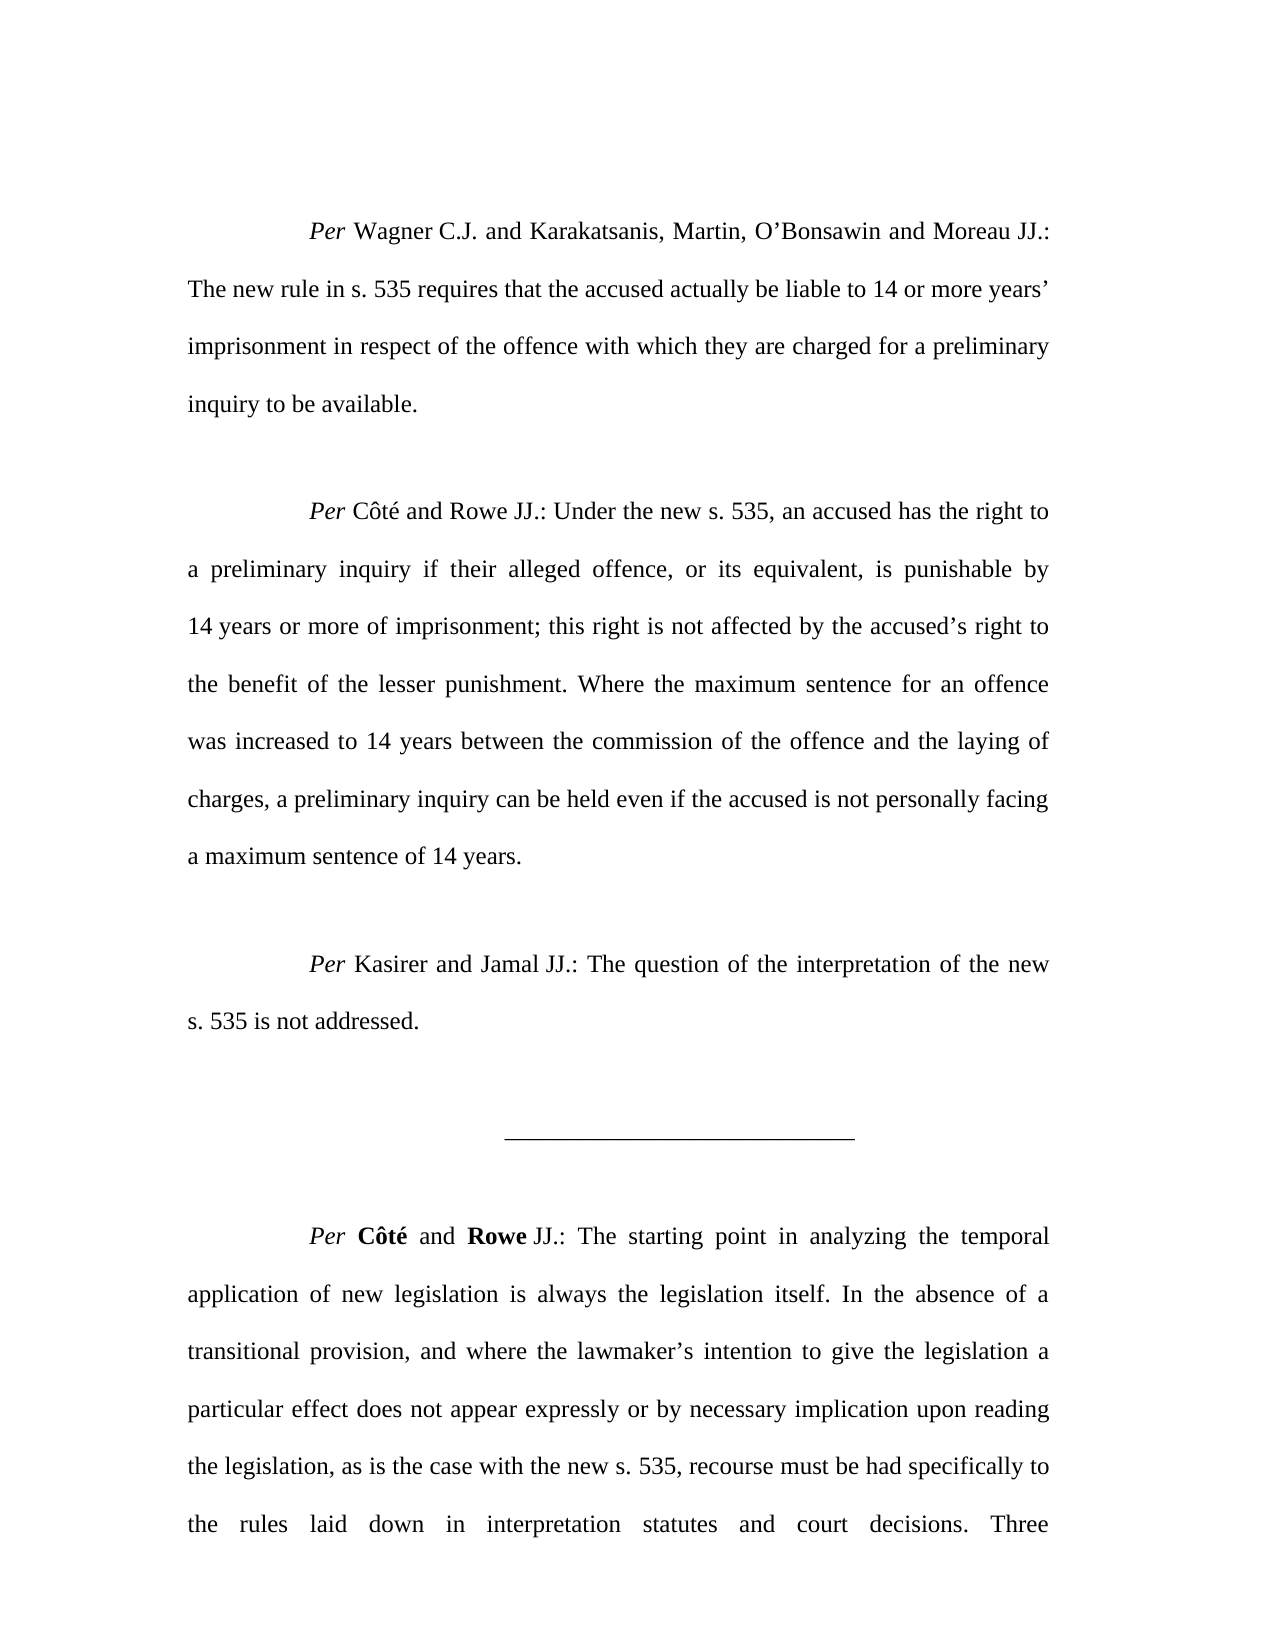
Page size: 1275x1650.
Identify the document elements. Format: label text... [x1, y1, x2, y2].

text Per Kasirer and Jamal JJ.: The question of the interpretation of the new s. 535 is not addressed. [187, 949, 1050, 1035]
text Per Côté and Rowe JJ.: Under the new s. 535, an accused has the right to a preliminary inquiry if their alleged offence, or its equivalent, is punishable by 14 years or more of imprisonment; this right is not affected by the accused’s right to the benefit of the lesser punishment. Where the maximum sentence for an offence was increased to 14 years between the commission of the offence and the laying of charges, a preliminary inquiry can be held even if the accused is not personally facing a maximum sentence of 14 years. [187, 496, 1050, 870]
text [187, 1221, 1050, 1538]
text ____________________________ [187, 1114, 1050, 1143]
text Per Wagner C.J. and Karakatsanis, Martin, O’Bonsawin and Moreau JJ.: The new rule in s. 535 requires that the accused actually be liable to 14 or more years’ imprisonment in respect of the offence with which they are charged for a preliminary inquiry to be available. [187, 216, 1050, 418]
